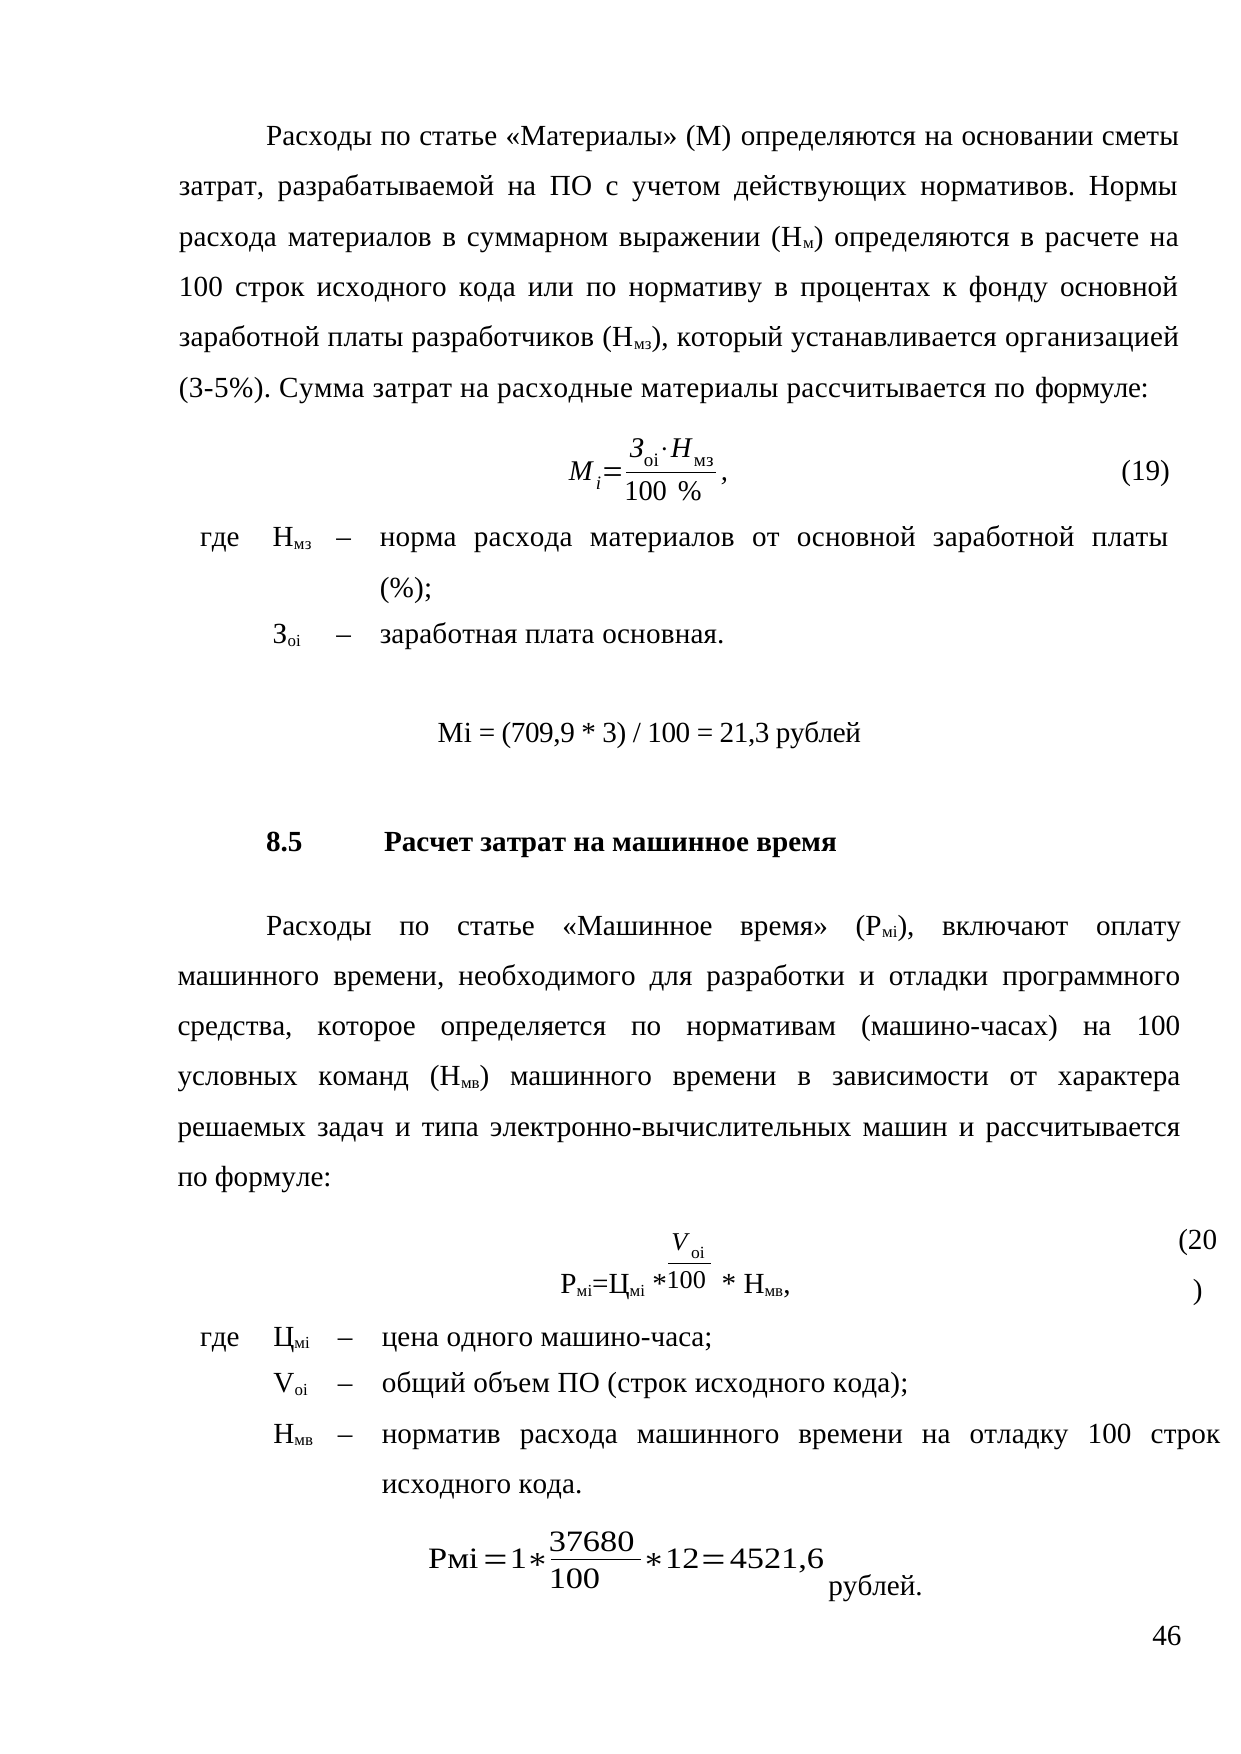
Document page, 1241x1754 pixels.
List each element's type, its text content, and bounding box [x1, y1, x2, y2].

text Расходы по статье «Машинное время» (Рмi), включают оплату машинного времени, необходимого для разработки и отладки программного средства, которое определяется по нормативам (машино-часах) на 100 условных команд (Нмв) машинного времени в зависимости от характера решаемых задач и типа электронно-вычислительных машин и рассчитывается по формуле: [177, 908, 1181, 1193]
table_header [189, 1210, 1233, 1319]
text 8.5 Расчет затрат на машинное время [177, 824, 1181, 858]
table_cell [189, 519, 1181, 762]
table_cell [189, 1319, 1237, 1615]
text Расходы по статье «Материалы» (М) определяются на основании сметы затрат, разрабатываемой на ПО с учетом действующих нормативов. Нормы расхода материалов в суммарном выражении (Hм) определяются в расчете на 100 строк исходного кода или по нормативу в процентах к фонду основной заработной платы разработчиков (Нмз), который устанавливается организацией (3-5%). Сумма затрат на расходные материалы рассчитывается по формуле: [179, 118, 1179, 403]
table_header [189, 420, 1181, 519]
